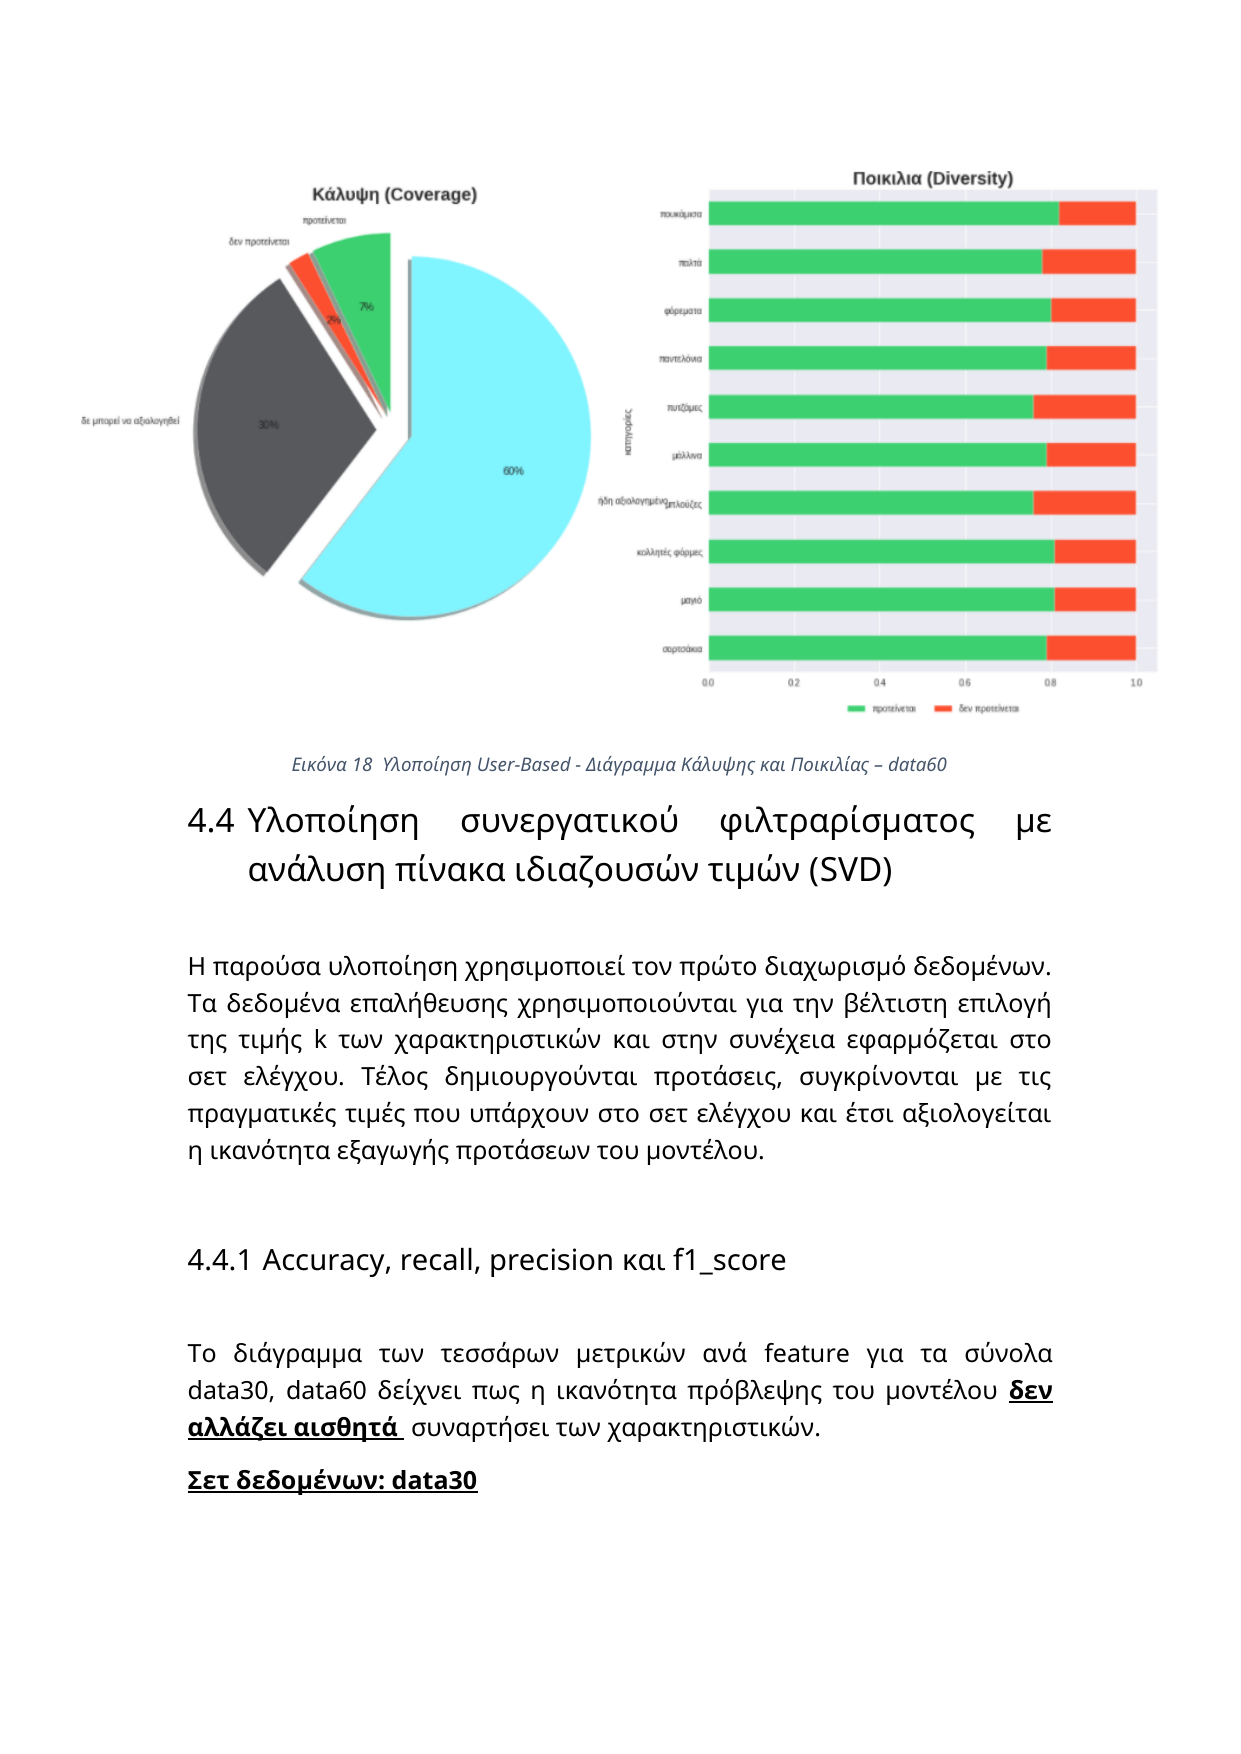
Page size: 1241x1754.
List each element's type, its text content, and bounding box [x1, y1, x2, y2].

text Το διάγραμμα των τεσσάρων μετρικών ανά feature για τα σύνολα data30, data60 δείχνει πως η ικανότητα πρόβλεψης του μοντέλου δεν αλλάζει αισθητά συναρτήσει των χαρακτηριστικών. [187, 1336, 1053, 1443]
text Σετ δεδομένων: data30 [187, 1463, 1053, 1497]
text Εικόνα 18 Υλοποίηση User-Based - Διάγραμμα Κάλυψης και Ποικιλίας – data60 [187, 751, 1053, 776]
subtitle Accuracy, recall, precision και f1_score [187, 1239, 1053, 1279]
text Η παρούσα υλοποίηση χρησιμοποιεί τον πρώτο διαχωρισμό δεδομένων. Τα δεδομένα επαλήθευσης χρησιμοποιούνται για την βέλτιστη επιλογή της τιμής k των χαρακτηριστικών και στην συνέχεια εφαρμόζεται στο σετ ελέγχου. Τέλος δημιουργούνται προτάσεις, συγκρίνονται με τις πραγματικές τιμές που υπάρχουν στο σετ ελέγχου και έτσι αξιολογείται η ικανότητα εξαγωγής προτάσεων του μοντέλου. [187, 949, 1053, 1167]
subtitle Υλοποίηση συνεργατικού φιλτραρίσματος με ανάλυση πίνακα ιδιαζουσών τιμών (SVD) [187, 797, 1053, 892]
picture [80, 171, 1160, 715]
